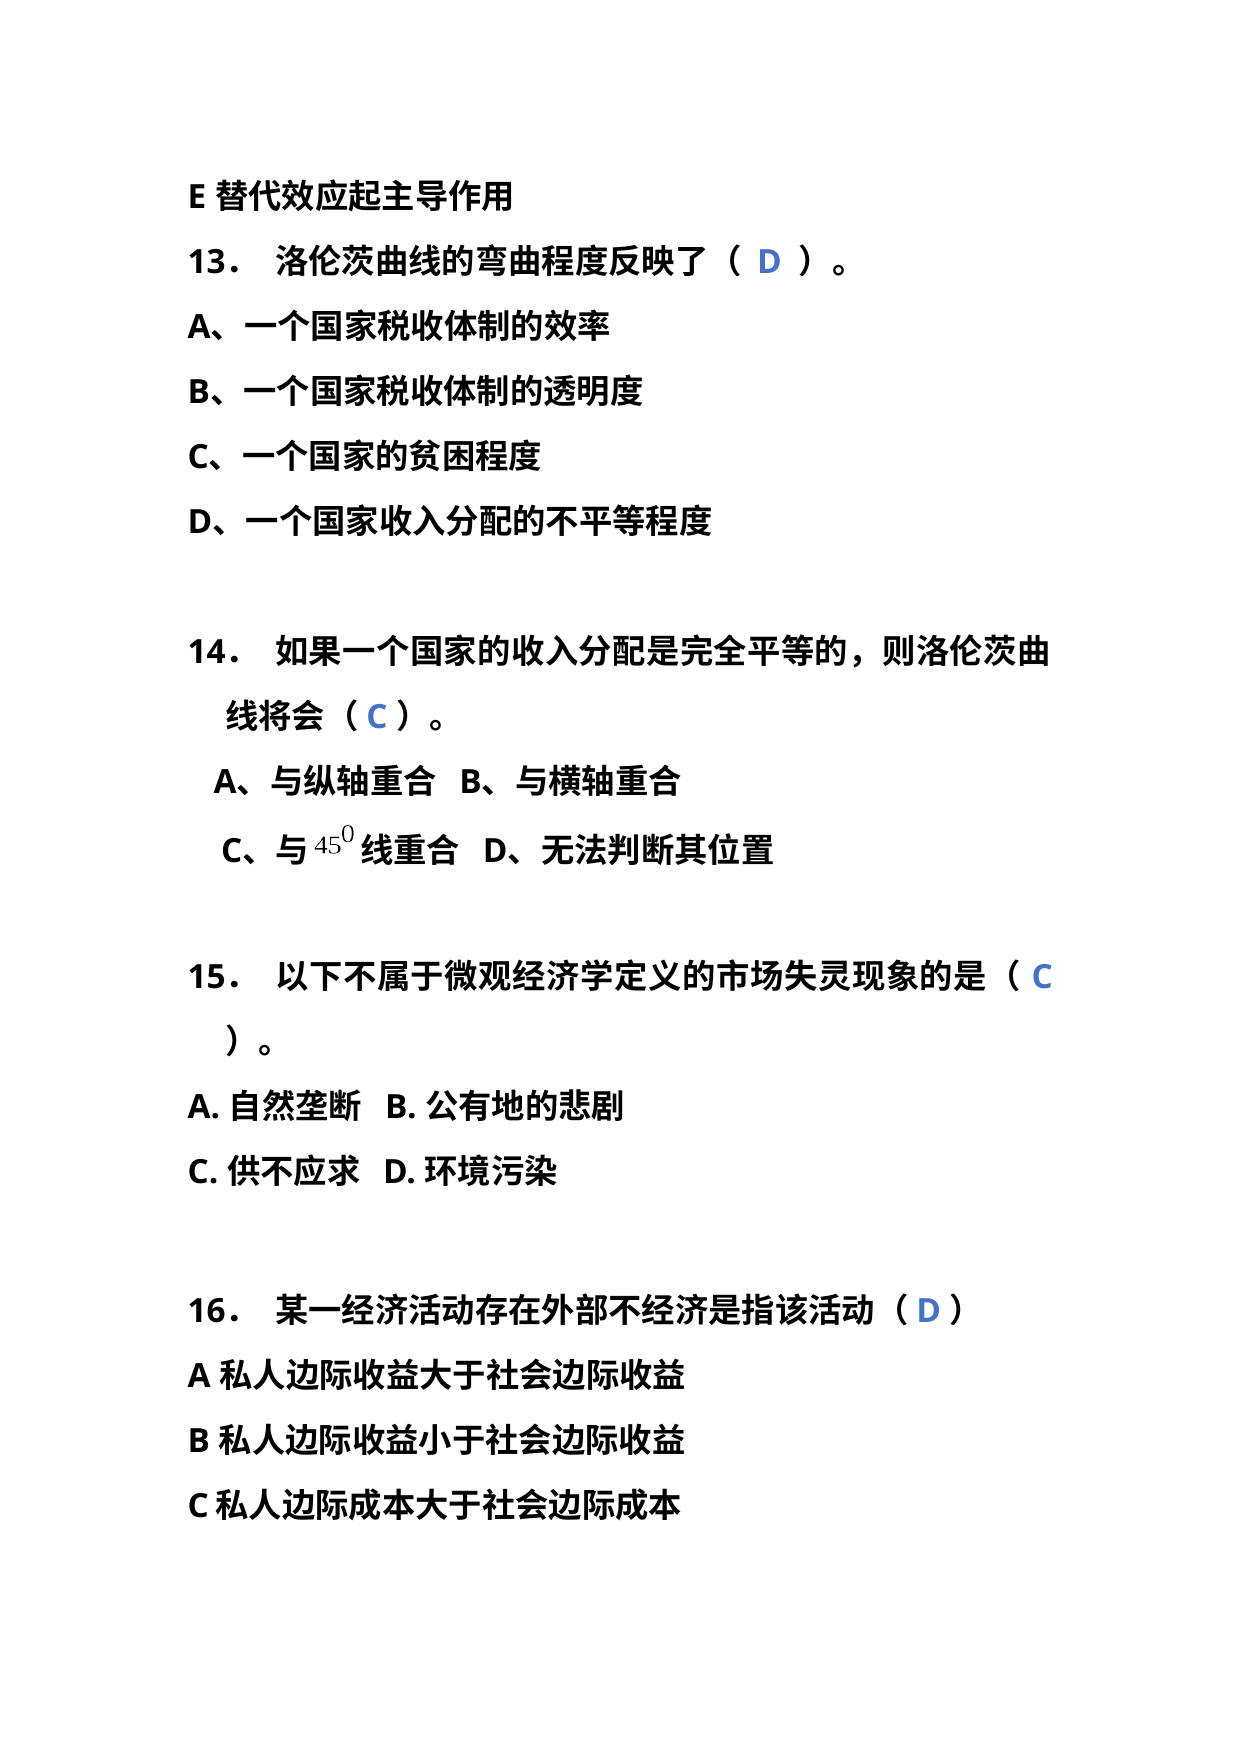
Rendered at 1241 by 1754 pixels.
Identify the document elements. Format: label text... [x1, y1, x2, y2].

text D、一个国家收入分配的不平等程度 [187, 487, 1053, 552]
list 如果一个国家的收入分配是完全平等的，则洛伦茨曲线将会（ C ）。 [187, 617, 1053, 747]
list 某一经济活动存在外部不经济是指该活动（ D ） [187, 1275, 1053, 1340]
text E 替代效应起主导作用 [187, 162, 1053, 227]
list 洛伦茨曲线的弯曲程度反映了（ D ）。 [187, 227, 1053, 292]
text A、与纵轴重合 B、与横轴重合 [187, 747, 1053, 812]
text C私人边际成本大于社会边际成本 [187, 1470, 1053, 1535]
text A 私人边际收益大于社会边际收益 [187, 1340, 1053, 1405]
text B 私人边际收益小于社会边际收益 [187, 1405, 1053, 1470]
text B、一个国家税收体制的透明度 [187, 357, 1053, 422]
list 以下不属于微观经济学定义的市场失灵现象的是（ C ）。 [187, 942, 1053, 1072]
text C、与线重合 D、无法判断其位置 [187, 812, 1053, 877]
text C、一个国家的贫困程度 [187, 422, 1053, 487]
text A. 自然垄断 B. 公有地的悲剧 [187, 1072, 1053, 1137]
text C. 供不应求 D. 环境污染 [187, 1137, 1053, 1202]
text A、一个国家税收体制的效率 [187, 292, 1053, 357]
